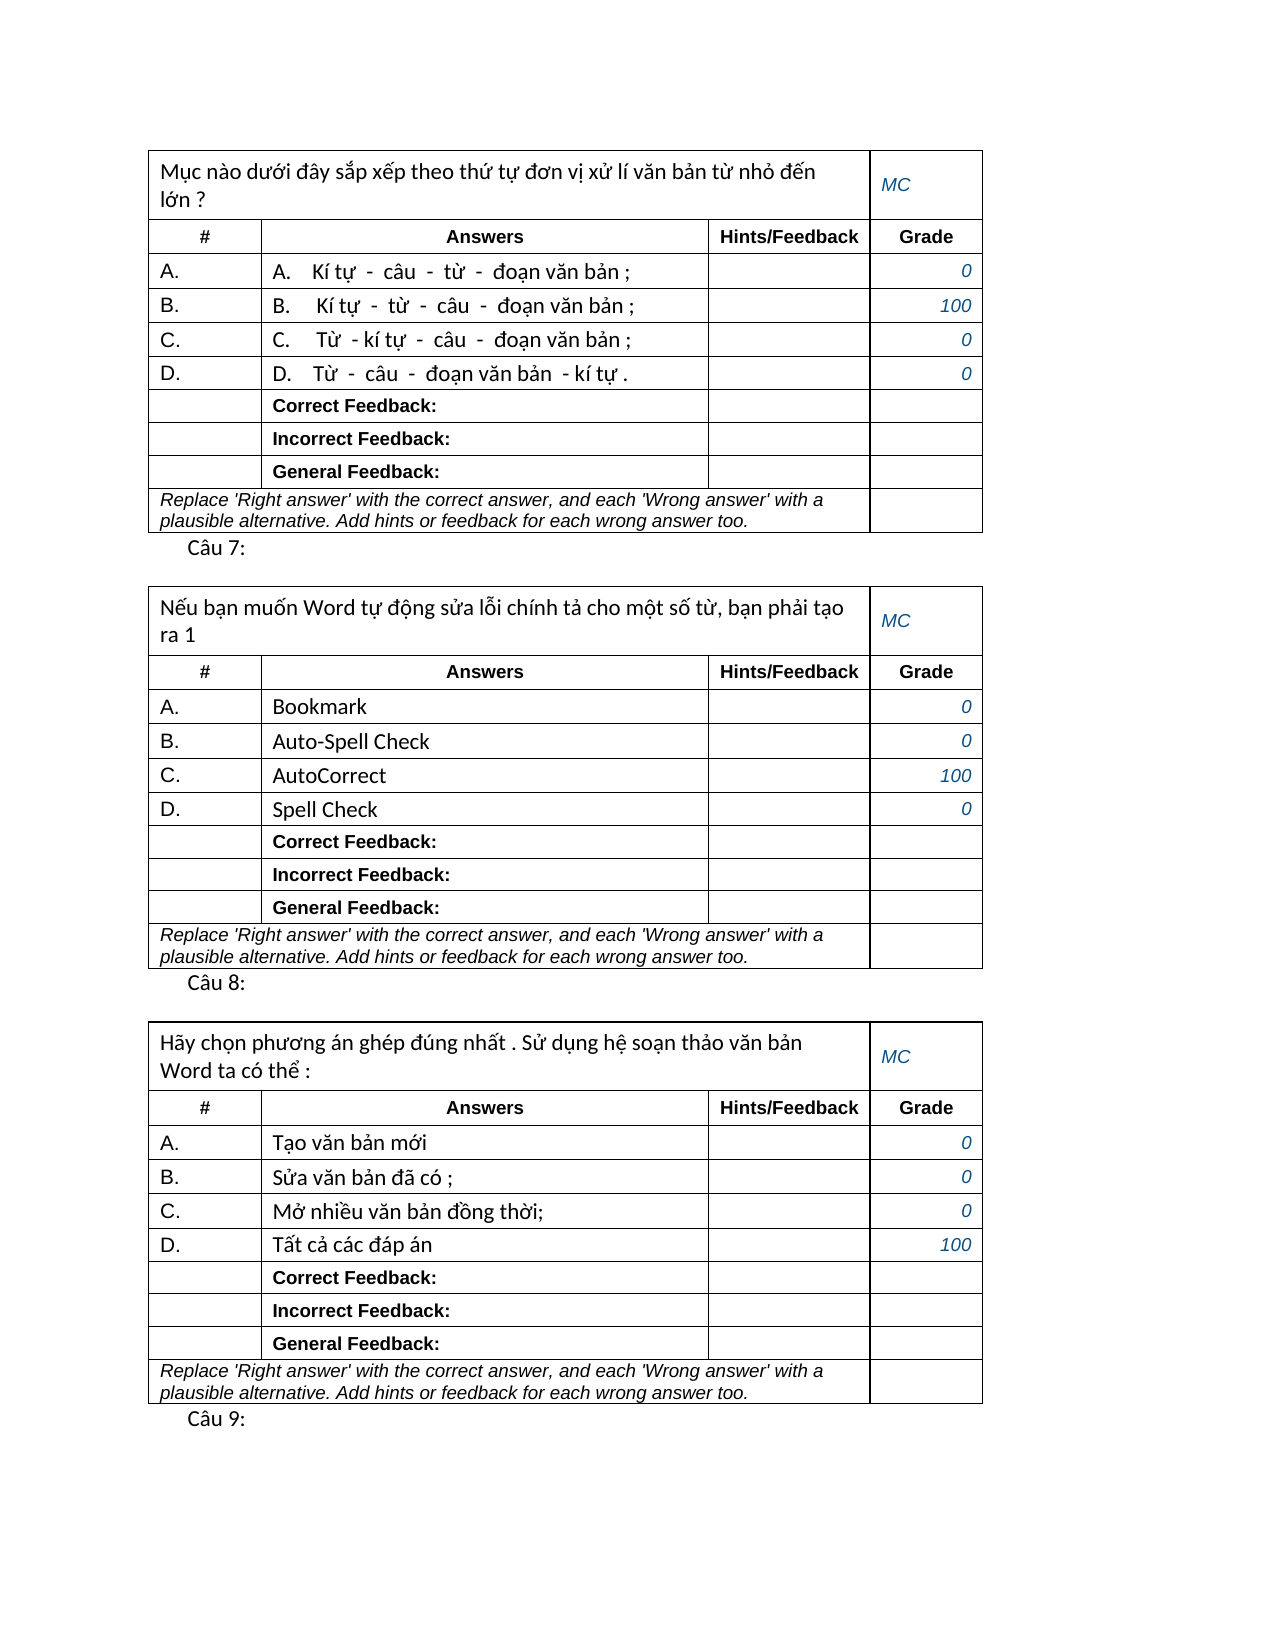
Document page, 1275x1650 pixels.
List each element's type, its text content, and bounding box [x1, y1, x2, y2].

table_cell [709, 826, 869, 858]
table_cell General Feedback: [262, 1327, 708, 1359]
table_cell [871, 826, 982, 858]
table_cell [871, 924, 982, 967]
table_cell [871, 1262, 982, 1293]
table_header MC [871, 1023, 982, 1090]
table_cell [871, 390, 982, 422]
table_cell A. [149, 1126, 261, 1159]
table_cell Grade [871, 656, 982, 689]
table_cell Incorrect Feedback: [262, 1294, 708, 1326]
table_cell 0 [871, 1194, 982, 1228]
table_cell [871, 456, 982, 487]
table_cell D. Từ - câu - đoạn văn bản - kí tự . [262, 357, 708, 389]
table_cell Tất cả các đáp án [262, 1229, 708, 1261]
table_cell [709, 423, 869, 455]
table_cell Answers [262, 656, 708, 689]
table_cell [709, 1229, 869, 1261]
table_cell B. [149, 724, 261, 758]
table_cell [709, 289, 869, 322]
table_cell [149, 891, 261, 923]
table_header Mục nào dưới đây sắp xếp theo thứ tự đơn vị xử lí văn bản từ nhỏ đến lớn ? [149, 151, 869, 219]
table_cell C. [149, 759, 261, 792]
table_cell Grade [871, 1091, 982, 1124]
table_cell [149, 1262, 261, 1293]
table_cell C. Từ - kí tự - câu - đoạn văn bản ; [262, 323, 708, 356]
table_cell [871, 891, 982, 923]
table_cell [149, 390, 261, 422]
table_cell # [149, 656, 261, 689]
table_cell [709, 1126, 869, 1159]
table_cell [709, 859, 869, 890]
table_cell [709, 690, 869, 723]
table_cell [149, 423, 261, 455]
table_cell [149, 859, 261, 890]
table_cell Tạo văn bản mới [262, 1126, 708, 1159]
table_cell C. [149, 323, 261, 356]
table_cell C. [149, 1194, 261, 1228]
table_cell Answers [262, 220, 708, 253]
table_cell A. [149, 690, 261, 723]
table_header MC [871, 151, 982, 219]
table_cell Correct Feedback: [262, 390, 708, 422]
table_cell [709, 891, 869, 923]
table_cell [709, 1327, 869, 1359]
table_cell [709, 456, 869, 487]
table_cell [871, 423, 982, 455]
table_cell 0 [871, 690, 982, 723]
table_cell Sửa văn bản đã có ; [262, 1160, 708, 1193]
table_cell [871, 1360, 982, 1403]
table_cell Correct Feedback: [262, 1262, 708, 1293]
table_cell 0 [871, 793, 982, 825]
table_cell A. Kí tự - câu - từ - đoạn văn bản ; [262, 254, 708, 287]
table_cell D. [149, 357, 261, 389]
table_cell Hints/Feedback [709, 656, 869, 689]
table_cell D. [149, 793, 261, 825]
table_cell 100 [871, 759, 982, 792]
table_cell [709, 1160, 869, 1193]
table_cell Bookmark [262, 690, 708, 723]
table_cell General Feedback: [262, 456, 708, 487]
table_cell Answers [262, 1091, 708, 1124]
table_cell Hints/Feedback [709, 220, 869, 253]
table_cell [709, 390, 869, 422]
table_cell 0 [871, 724, 982, 758]
table_cell [709, 1262, 869, 1293]
table_cell B. [149, 289, 261, 322]
table_cell [709, 793, 869, 825]
table_cell Mở nhiều văn bản đồng thời; [262, 1194, 708, 1228]
table_cell 0 [871, 254, 982, 287]
table_cell [149, 1327, 261, 1359]
table_cell # [149, 1091, 261, 1124]
table_cell 0 [871, 323, 982, 356]
table_cell [709, 323, 869, 356]
table_cell 0 [871, 357, 982, 389]
table_cell [709, 724, 869, 758]
table_header Nếu bạn muốn Word tự động sửa lỗi chính tả cho một số từ, bạn phải tạo ra 1 [149, 587, 869, 654]
table_cell # [149, 220, 261, 253]
table_cell AutoCorrect [262, 759, 708, 792]
table_cell Correct Feedback: [262, 826, 708, 858]
table_cell D. [149, 1229, 261, 1261]
table_cell Incorrect Feedback: [262, 859, 708, 890]
table_cell [709, 1294, 869, 1326]
table_cell [871, 859, 982, 890]
table_cell Grade [871, 220, 982, 253]
table_cell [871, 489, 982, 532]
table_cell B. [149, 1160, 261, 1193]
table_cell General Feedback: [262, 891, 708, 923]
table_cell [149, 1294, 261, 1326]
table_cell [149, 456, 261, 487]
table_cell [871, 1294, 982, 1326]
table_cell Spell Check [262, 793, 708, 825]
table_cell 0 [871, 1160, 982, 1193]
table_cell [709, 1194, 869, 1228]
table_cell 100 [871, 1229, 982, 1261]
table_cell 0 [871, 1126, 982, 1159]
table_cell Hints/Feedback [709, 1091, 869, 1124]
table_cell A. [149, 254, 261, 287]
table_cell [709, 759, 869, 792]
table_cell 100 [871, 289, 982, 322]
table_header Hãy chọn phương án ghép đúng nhất . Sử dụng hệ soạn thảo văn bản Word ta có thể : [149, 1023, 869, 1090]
table_cell Incorrect Feedback: [262, 423, 708, 455]
table_cell [149, 826, 261, 858]
table_cell Auto-Spell Check [262, 724, 708, 758]
table_cell [871, 1327, 982, 1359]
table_header MC [871, 587, 982, 654]
table_cell [709, 254, 869, 287]
table_cell [709, 357, 869, 389]
table_cell B. Kí tự - từ - câu - đoạn văn bản ; [262, 289, 708, 322]
